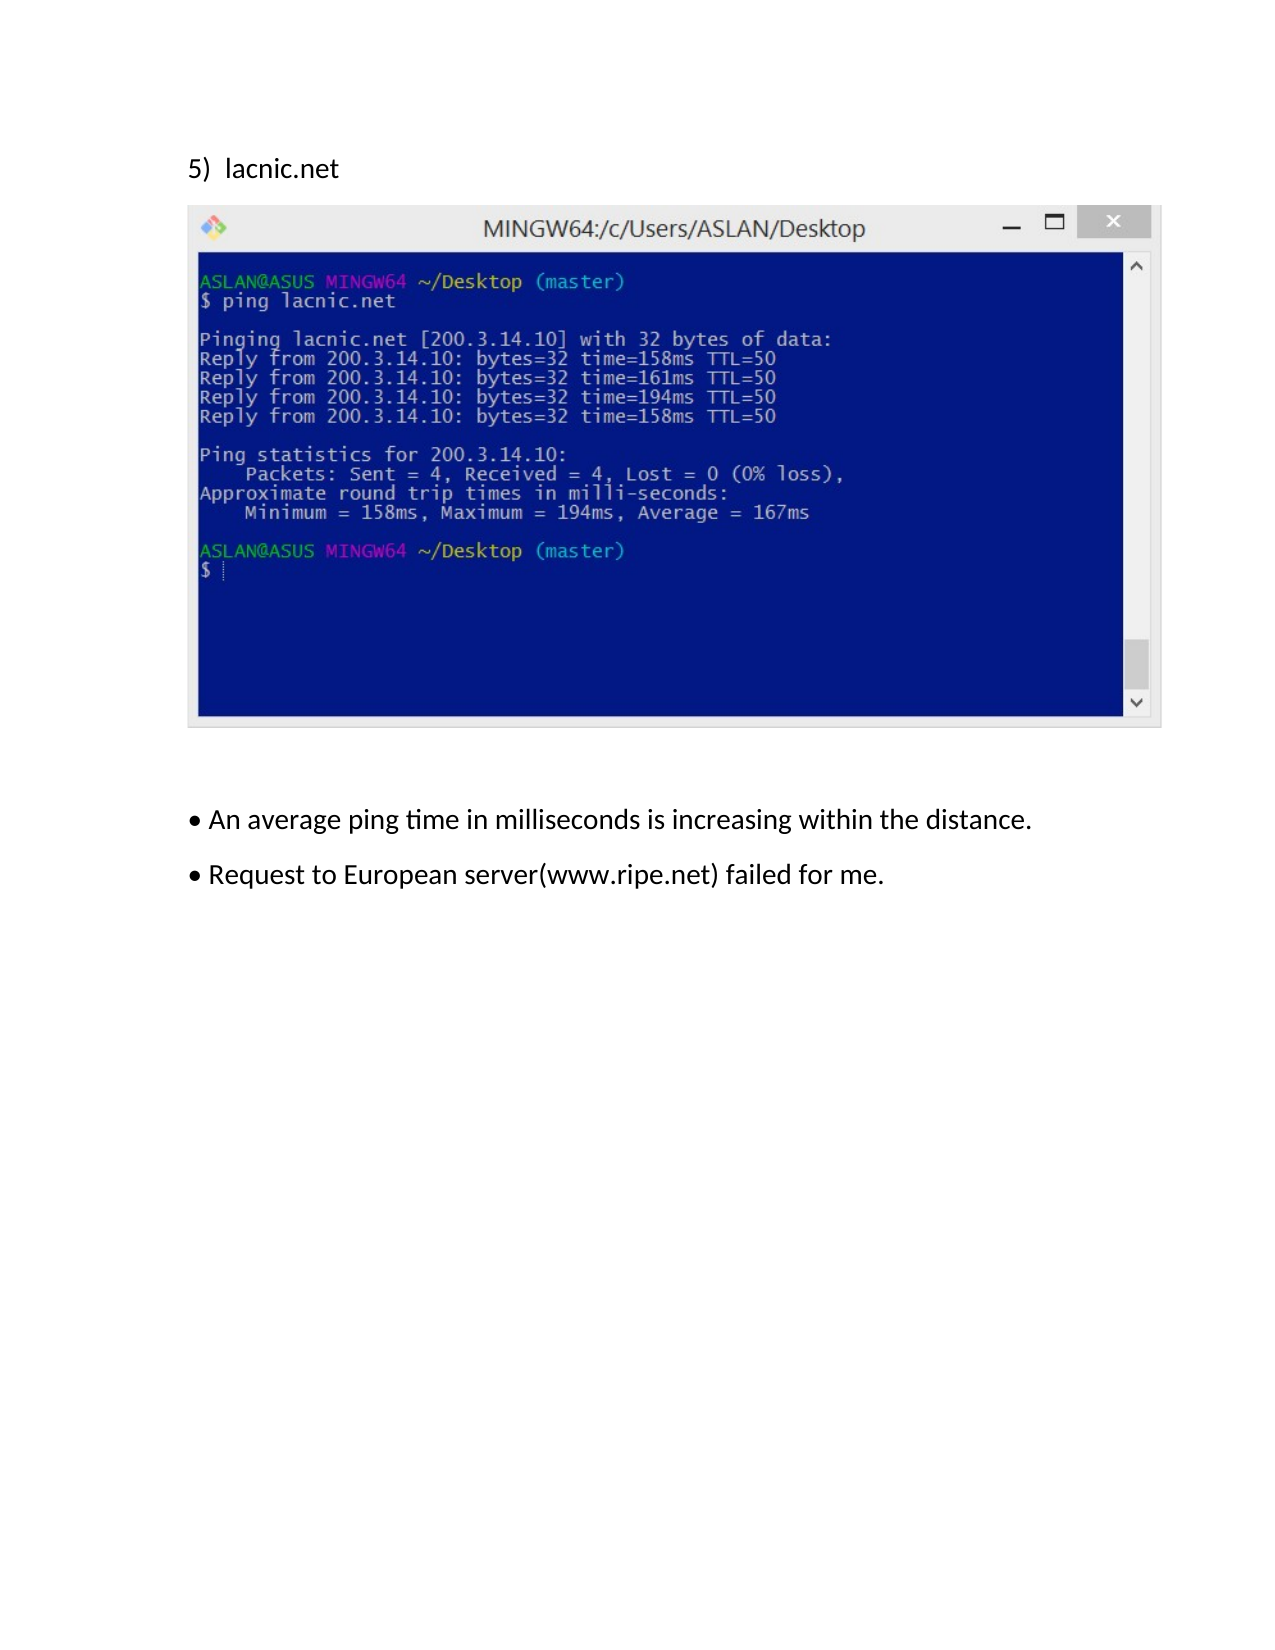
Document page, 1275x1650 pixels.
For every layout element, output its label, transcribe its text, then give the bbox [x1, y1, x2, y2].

text • An average ping time in milliseconds is increasing within the distance. [187, 801, 1125, 837]
list lacnic.net [187, 150, 1125, 186]
picture [187, 205, 1163, 728]
text • Request to European server(www.ripe.net) failed for me. [187, 856, 1125, 892]
